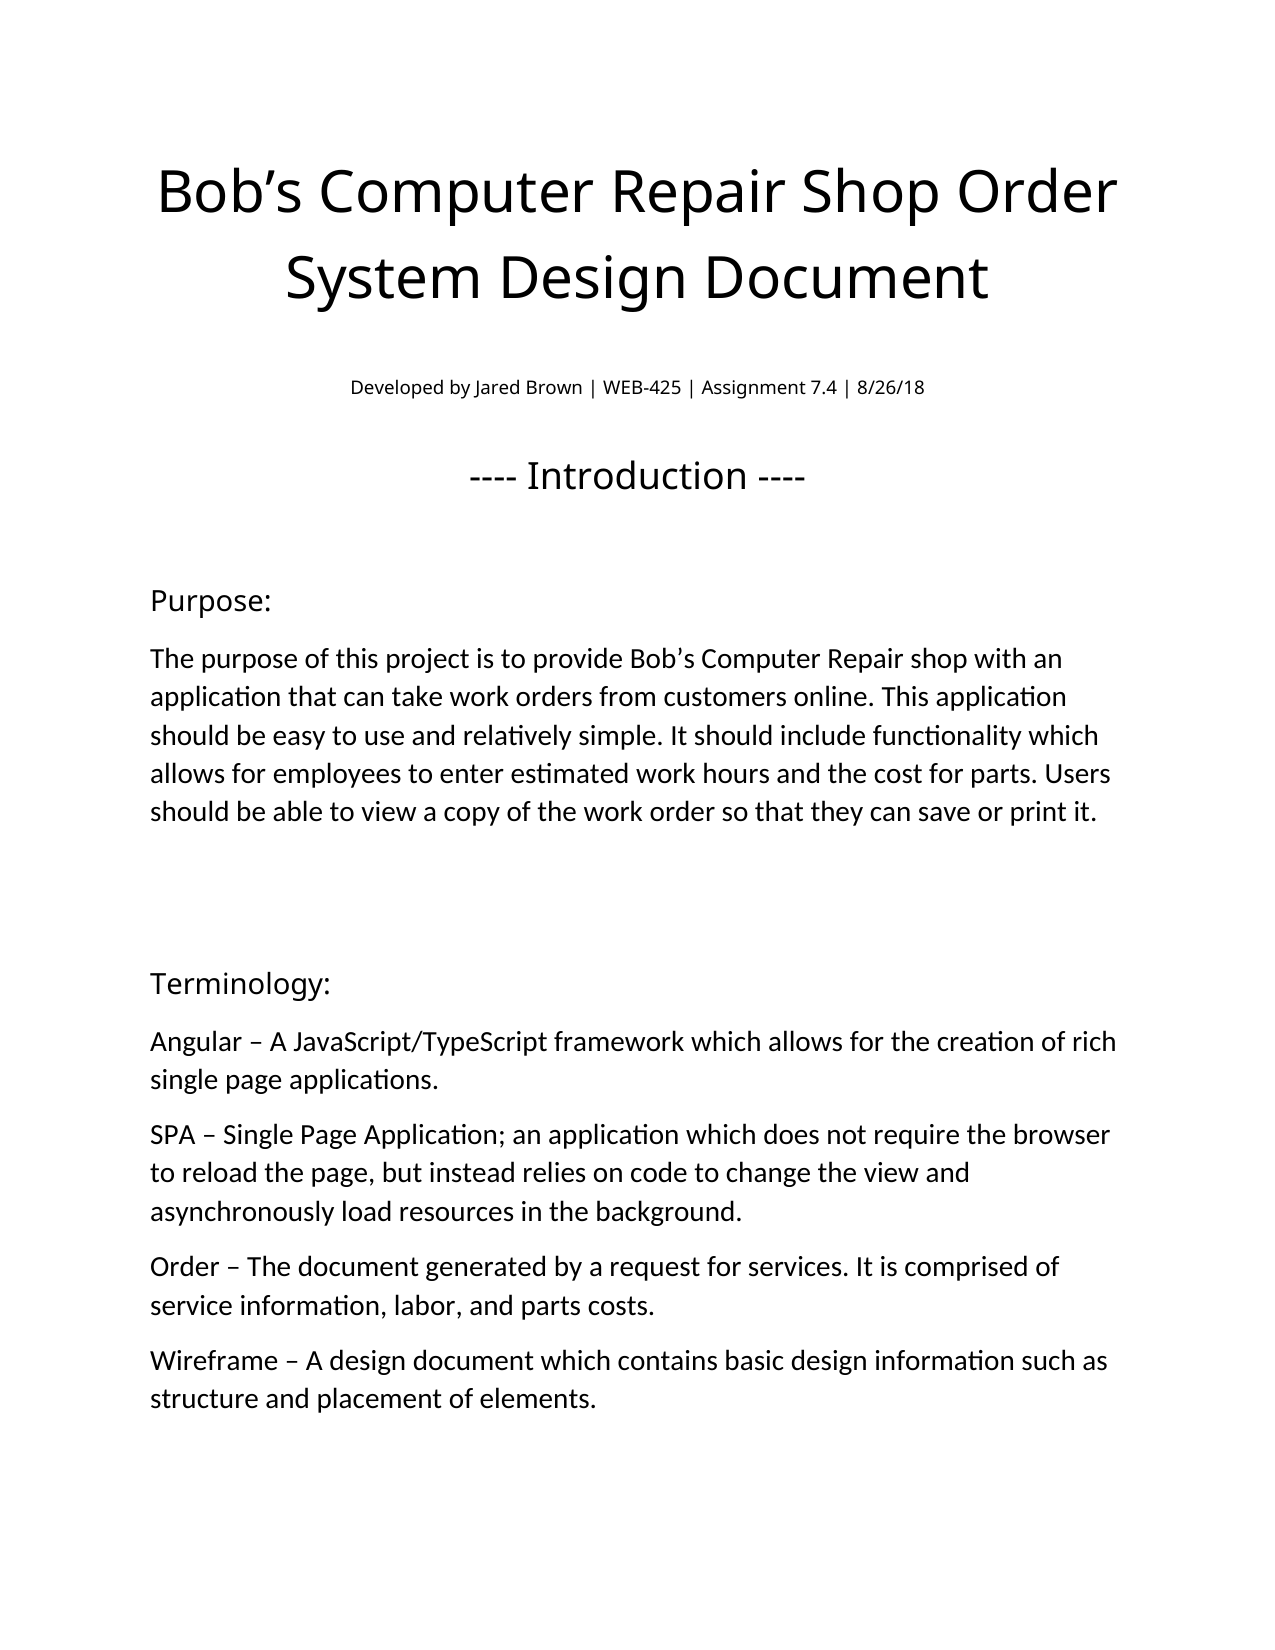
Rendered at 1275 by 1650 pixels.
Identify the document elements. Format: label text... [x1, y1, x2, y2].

text Developed by Jared Brown | WEB-425 | Assignment 7.4 | 8/26/18 [150, 338, 1125, 430]
text Angular – A JavaScript/TypeScript framework which allows for the creation of rich single page applications. [150, 1023, 1125, 1097]
text The purpose of this project is to provide Bob’s Computer Repair shop with an application that can take work orders from customers online. This application should be easy to use and relatively simple. It should include functionality which allows for employees to enter estimated work hours and the cost for parts. Users should be able to view a copy of the work order so that they can save or print it. [150, 640, 1125, 829]
text Purpose: [150, 580, 1125, 620]
text Wireframe – A design document which contains basic design information such as structure and placement of elements. [150, 1342, 1125, 1416]
text ---- Introduction ---- [150, 449, 1125, 500]
text SPA – Single Page Application; an application which does not require the browser to reload the page, but instead relies on code to change the view and asynchronously load resources in the background. [150, 1116, 1125, 1229]
text Bob’s Computer Repair Shop Order System Design Document [150, 150, 1125, 315]
text Terminology: [150, 963, 1125, 1003]
text Order – The document generated by a request for services. It is comprised of service information, labor, and parts costs. [150, 1248, 1125, 1322]
